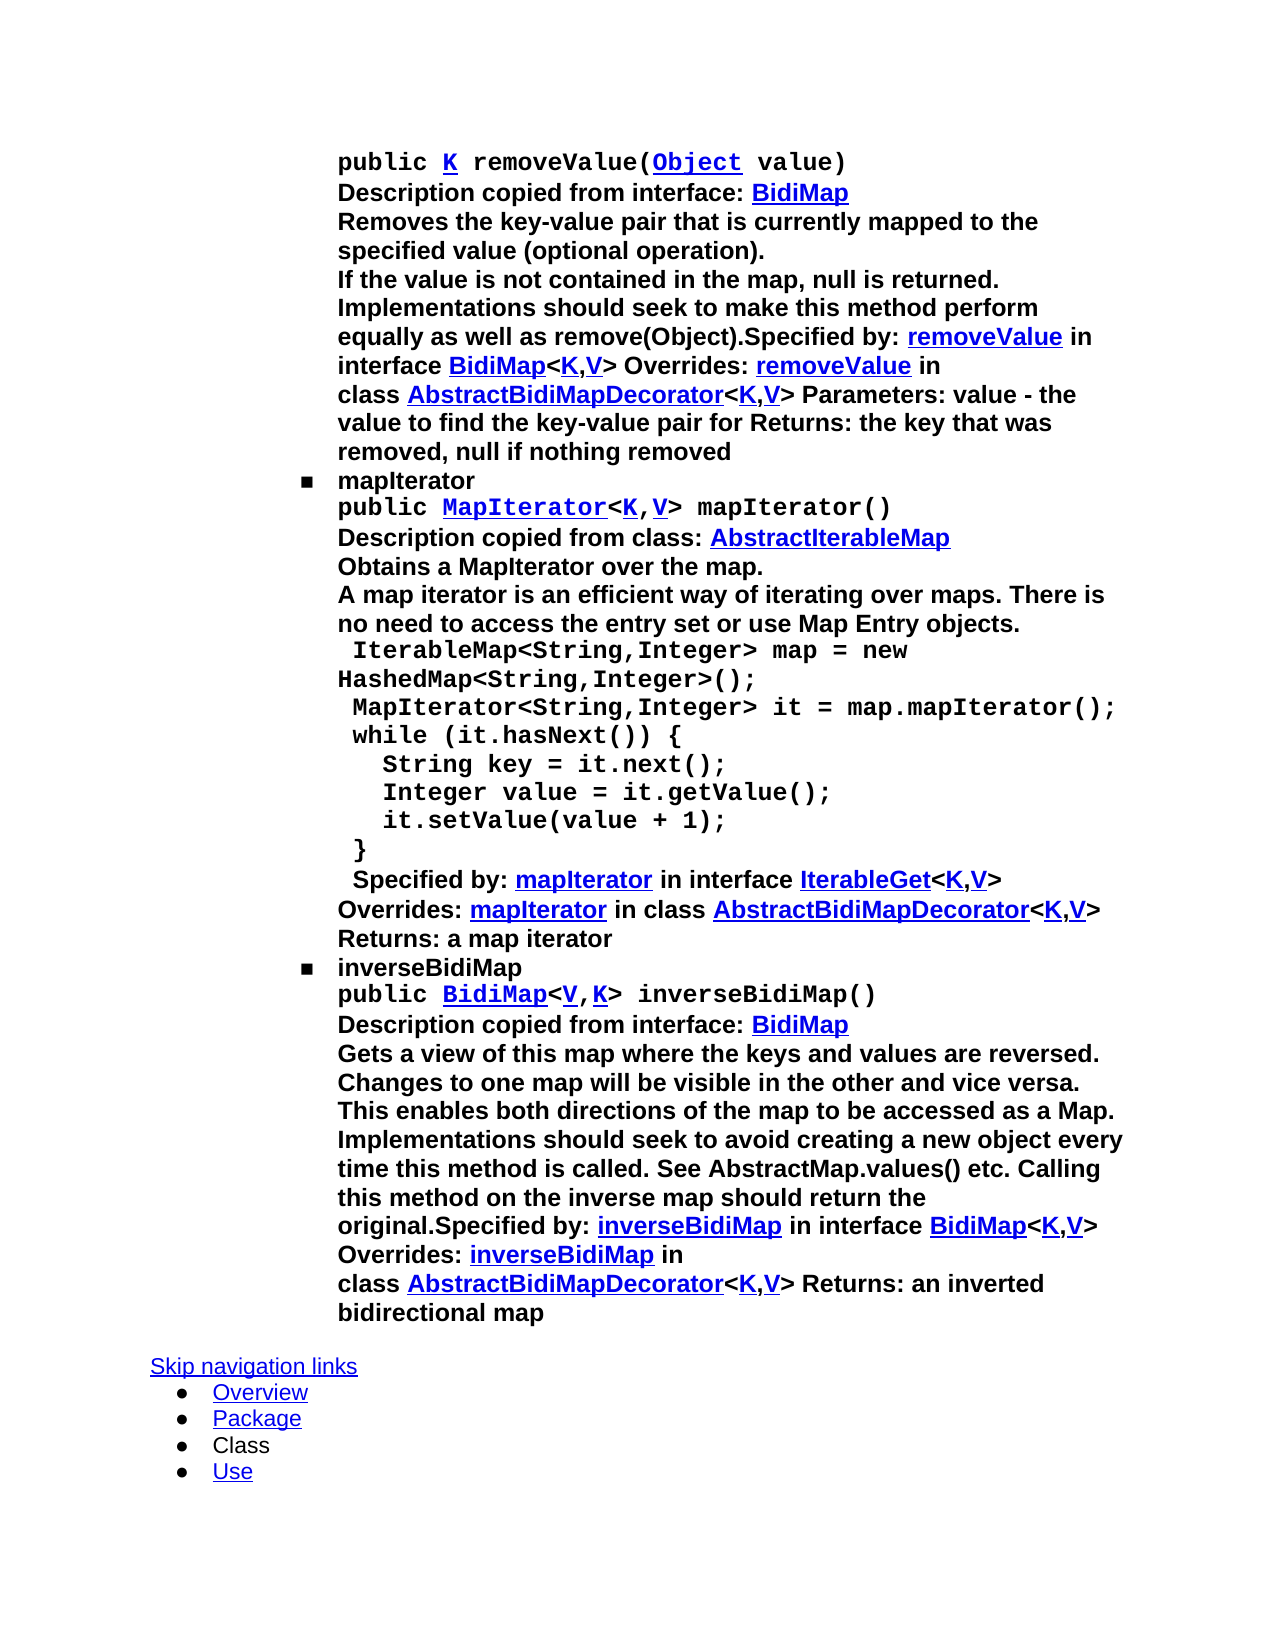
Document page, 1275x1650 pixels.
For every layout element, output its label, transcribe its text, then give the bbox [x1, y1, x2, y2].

list Overview [175, 1379, 1125, 1405]
list Class [175, 1432, 1125, 1458]
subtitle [300, 150, 1125, 466]
subtitle inverseBidiMap public BidiMap<V,K> inverseBidiMap() Description copied from interface: BidiMap Gets a view of this map where the keys and values are reversed. Changes to one map will be visible in the other and vice versa. This enables both directions of the map to be accessed as a Map. Implementations should seek to avoid creating a new object every time this method is called. See AbstractMap.values() etc. Calling this method on the inverse map should return the original.Specified by: inverseBidiMap in interface BidiMap<K,V> Overrides: inverseBidiMap in class AbstractBidiMapDecorator<K,V> Returns: an inverted bidirectional map [300, 953, 1125, 1326]
subtitle mapIterator public MapIterator<K,V> mapIterator() Description copied from class: AbstractIterableMap Obtains a MapIterator over the map. A map iterator is an efficient way of iterating over maps. There is no need to access the entry set or use Map Entry objects. IterableMap<String,Integer> map = new HashedMap<String,Integer>(); MapIterator<String,Integer> it = map.mapIterator(); while (it.hasNext()) { String key = it.next(); Integer value = it.getValue(); it.setValue(value + 1); } Specified by: mapIterator in interface IterableGet<K,V> Overrides: mapIterator in class AbstractBidiMapDecorator<K,V> Returns: a map iterator [300, 466, 1125, 953]
list Package [175, 1405, 1125, 1432]
list Use [175, 1458, 1125, 1484]
text Skip navigation links [150, 1353, 1125, 1379]
